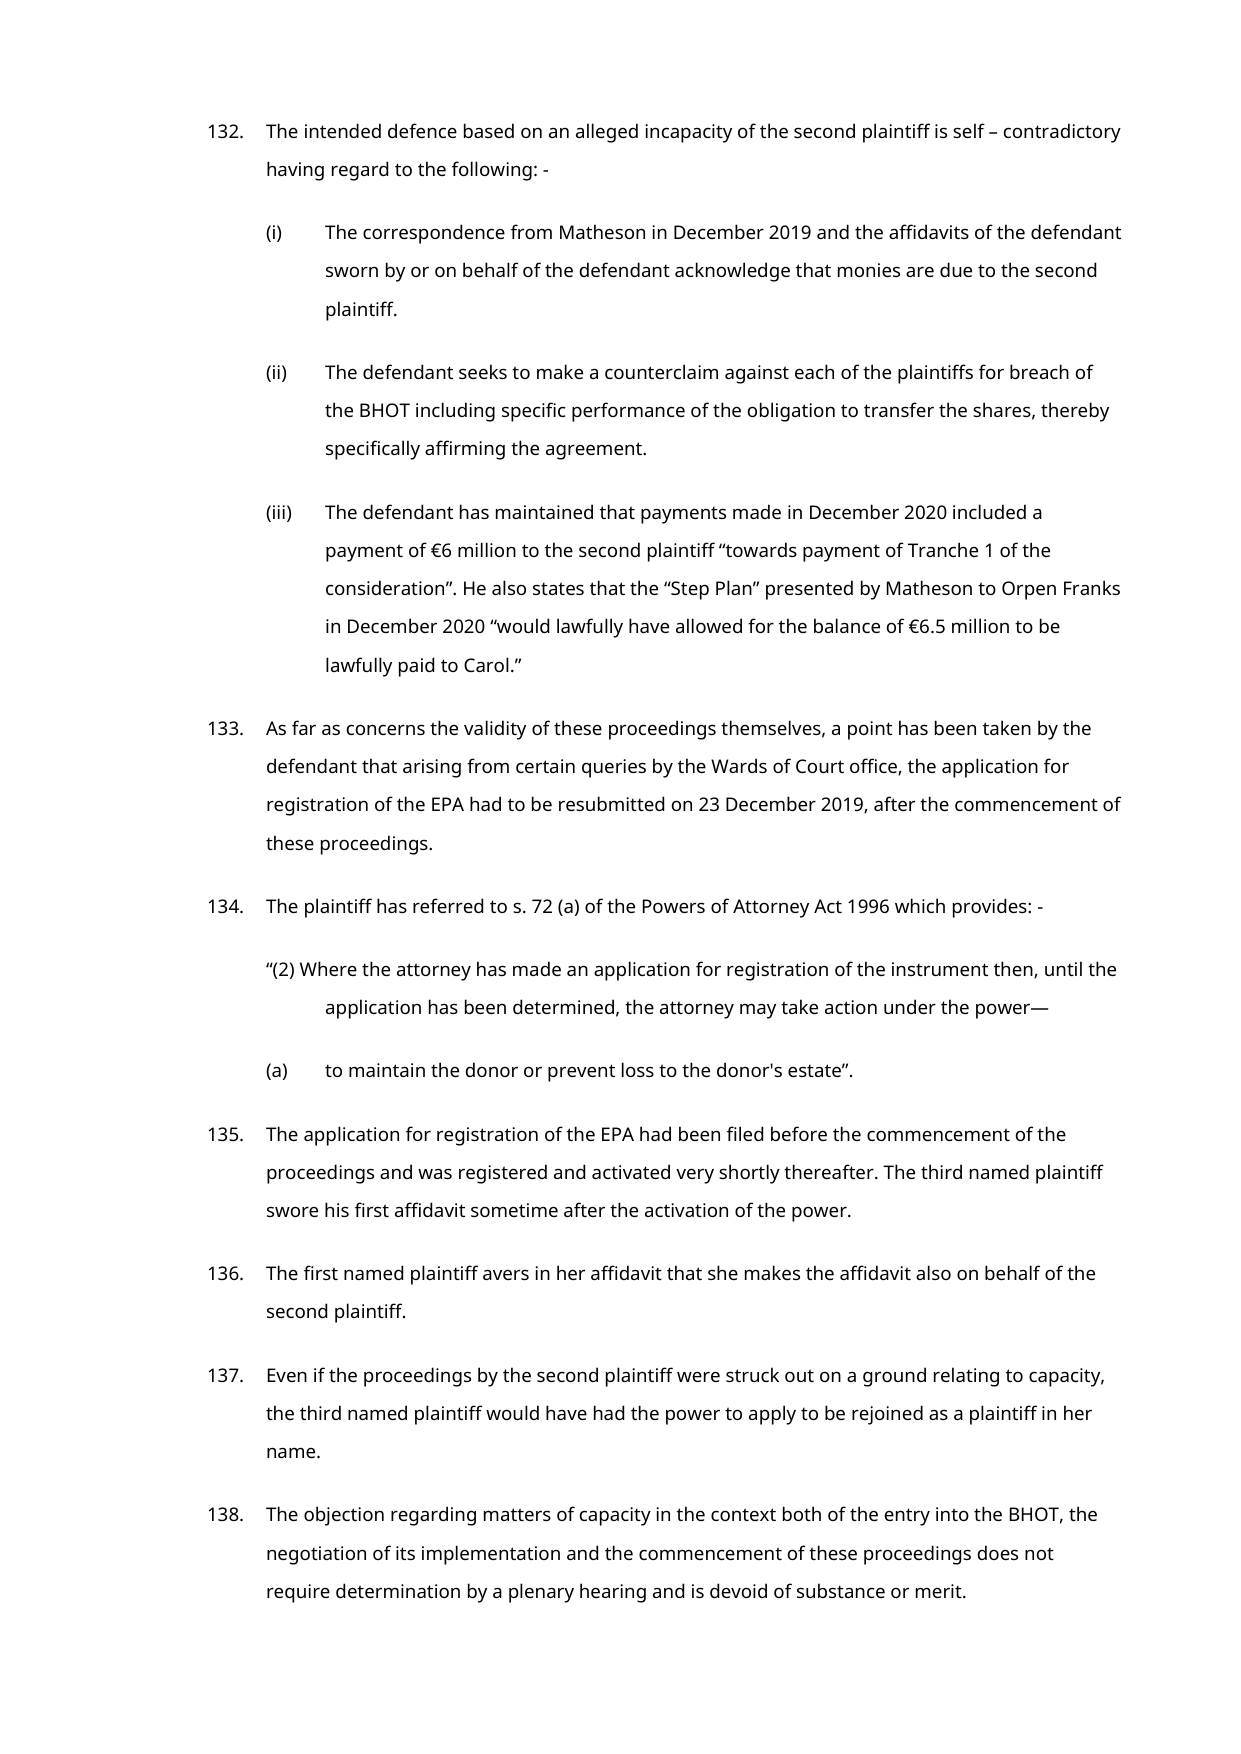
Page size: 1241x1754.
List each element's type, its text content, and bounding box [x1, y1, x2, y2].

text 137. Even if the proceedings by the second plaintiff were struck out on a ground relating to capacity, the third named plaintiff would have had the power to apply to be rejoined as a plaintiff in her name. [207, 1362, 1122, 1464]
text 134. The plaintiff has referred to s. 72 (a) of the Powers of Attorney Act 1996 which provides: - [207, 893, 1122, 918]
text 135. The application for registration of the EPA had been filed before the commencement of the proceedings and was registered and activated very shortly thereafter. The third named plaintiff swore his first affidavit sometime after the activation of the power. [207, 1121, 1122, 1223]
text 133. As far as concerns the validity of these proceedings themselves, a point has been taken by the defendant that arising from certain queries by the Wards of Court office, the application for registration of the EPA had to be resubmitted on 23 December 2019, after the commencement of these proceedings. [207, 715, 1122, 855]
text (ii) The defendant seeks to make a counterclaim against each of the plaintiffs for breach of the BHOT including specific performance of the obligation to transfer the shares, thereby specifically affirming the agreement. [266, 359, 1122, 461]
text (iii) The defendant has maintained that payments made in December 2020 included a payment of €6 million to the second plaintiff “towards payment of Tranche 1 of the consideration”. He also states that the “Step Plan” presented by Matheson to Orpen Franks in December 2020 “would lawfully have allowed for the balance of €6.5 million to be lawfully paid to Carol.” [266, 499, 1122, 677]
text “(2) Where the attorney has made an application for registration of the instrument then, until the application has been determined, the attorney may take action under the power— [266, 956, 1122, 1020]
text 138. The objection regarding matters of capacity in the context both of the entry into the BHOT, the negotiation of its implementation and the commencement of these proceedings does not require determination by a plenary hearing and is devoid of substance or merit. [207, 1502, 1122, 1604]
text (i) The correspondence from Matheson in December 2019 and the affidavits of the defendant sworn by or on behalf of the defendant acknowledge that monies are due to the second plaintiff. [266, 219, 1122, 322]
text (a) to maintain the donor or prevent loss to the donor's estate”. [266, 1058, 1122, 1083]
text 136. The first named plaintiff avers in her affidavit that she makes the affidavit also on behalf of the second plaintiff. [207, 1261, 1122, 1324]
text 132. The intended defence based on an alleged incapacity of the second plaintiff is self – contradictory having regard to the following: - [207, 118, 1122, 182]
